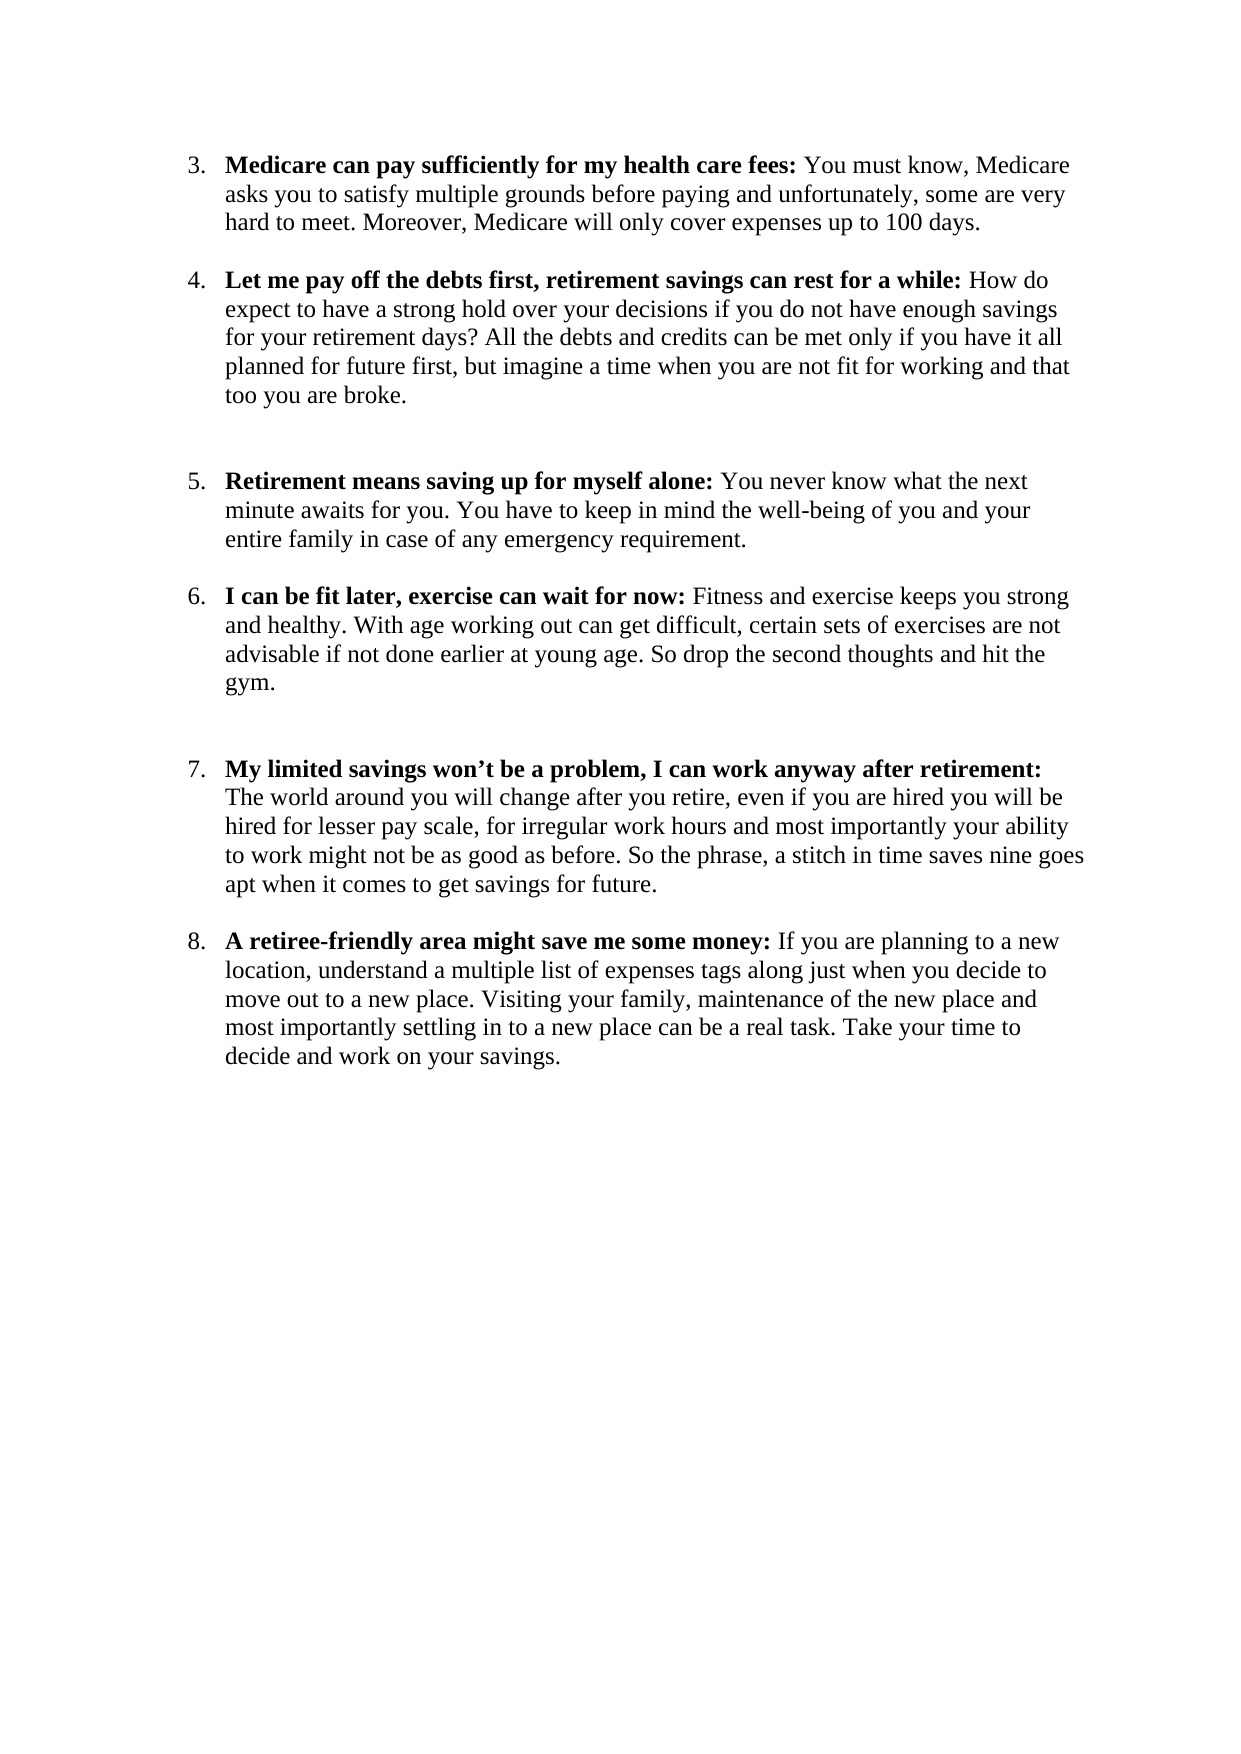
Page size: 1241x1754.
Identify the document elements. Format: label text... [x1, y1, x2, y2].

list Retirement means saving up for myself alone: You never know what the next minute awaits for you. You have to keep in mind the well-being of you and your entire family in case of any emergency requirement. [187, 466, 1090, 552]
list Let me pay off the debts first, retirement savings can rest for a while: How do expect to have a strong hold over your decisions if you do not have enough savings for your retirement days? All the debts and credits can be met only if you have it all planned for future first, but imagine a time when you are not fit for working and that too you are broke. [187, 265, 1090, 409]
list A retiree-friendly area might save me some money: If you are planning to a new location, understand a multiple list of expenses tags along just when you decide to move out to a new place. Visiting your family, maintenance of the new place and most importantly settling in to a new place can be a real task. Take your time to decide and work on your savings. [187, 926, 1090, 1070]
list Medicare can pay sufficiently for my health care fees: You must know, Medicare asks you to satisfy multiple grounds before paying and unfortunately, some are very hard to meet. Moreover, Medicare will only cover expenses up to 100 days. [187, 150, 1090, 236]
list I can be fit later, exercise can wait for now: Fitness and exercise keeps you strong and healthy. With age working out can get difficult, certain sets of exercises are not advisable if not done earlier at young age. So drop the second thoughts and hit the gym. [187, 581, 1090, 696]
list My limited savings won’t be a problem, I can work anyway after retirement: The world around you will change after you retire, even if you are hired you will be hired for lesser pay scale, for irregular work hours and most importantly your ability to work might not be as good as before. So the phrase, a stitch in time saves nine goes apt when it comes to get savings for future. [187, 754, 1090, 897]
